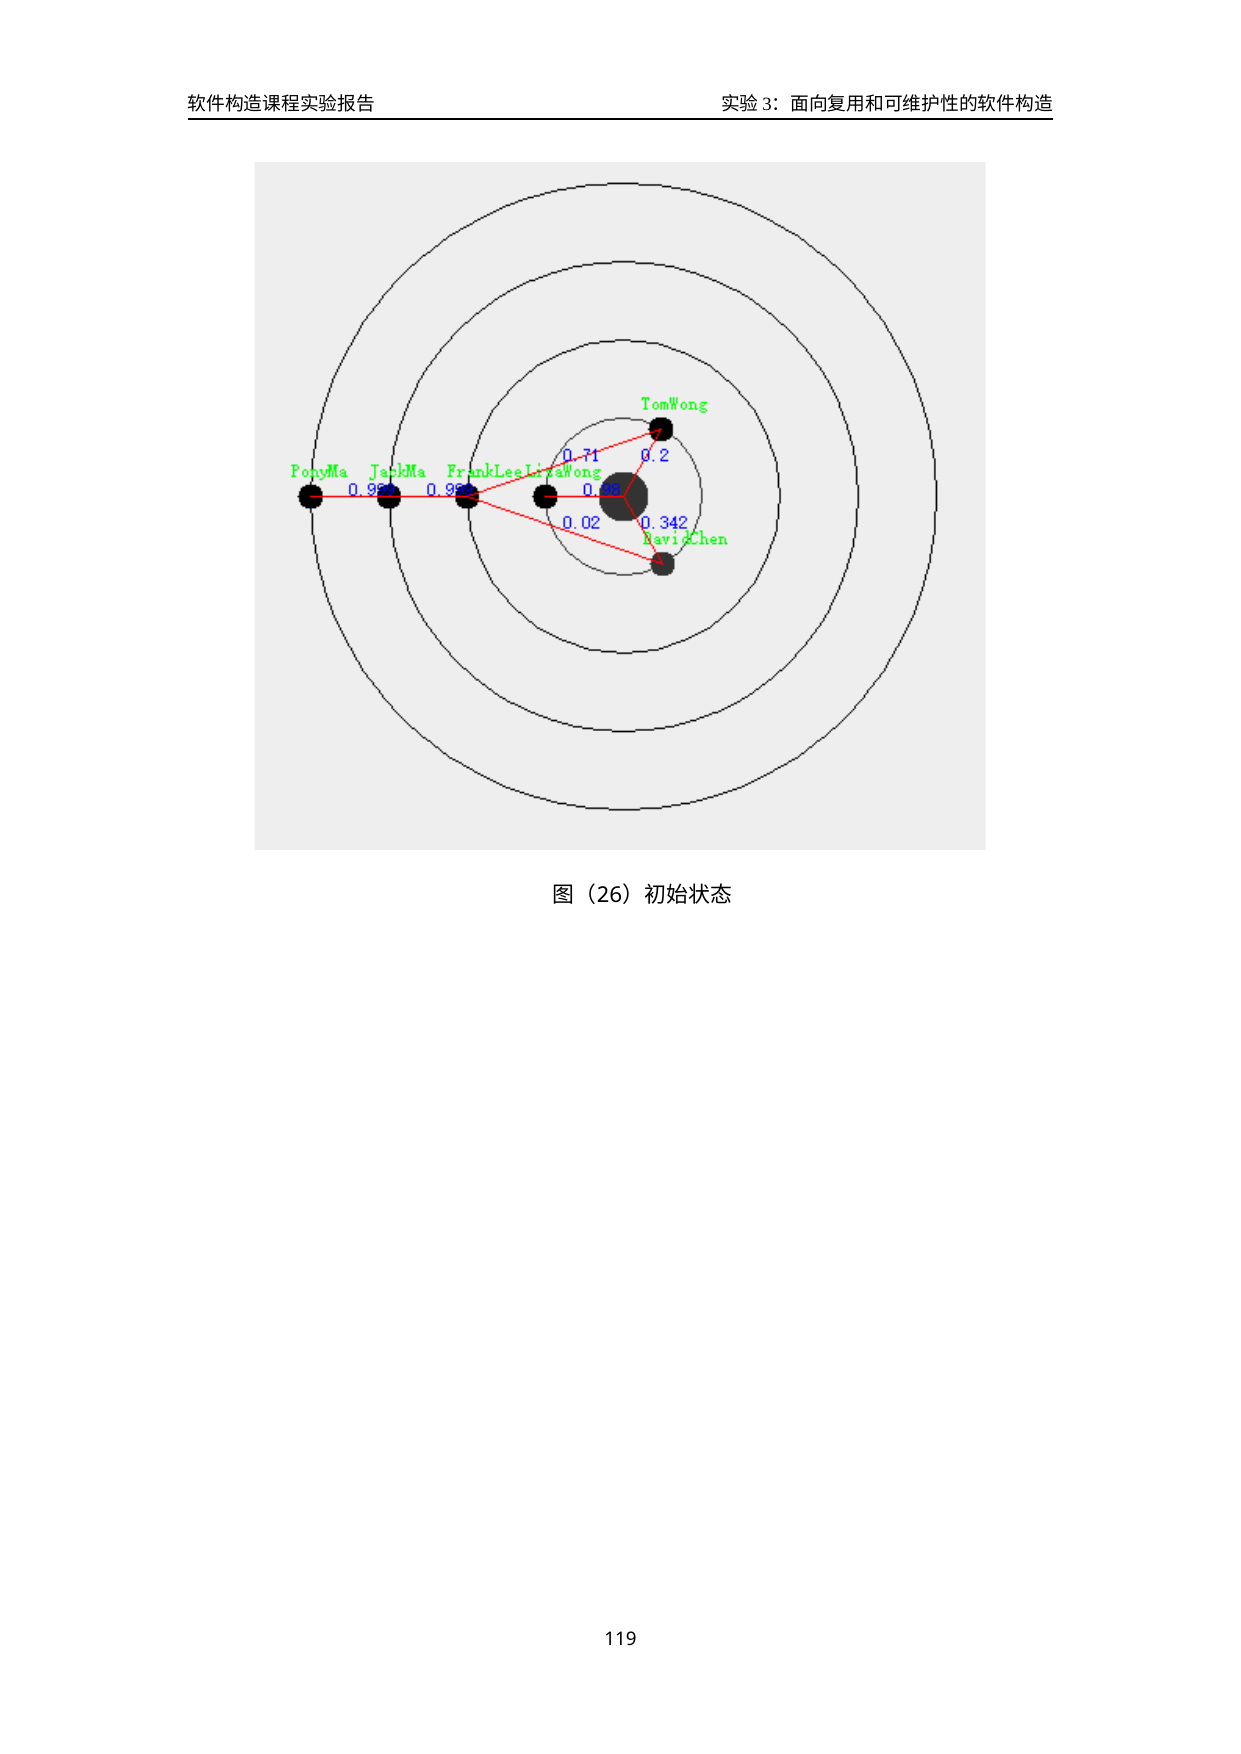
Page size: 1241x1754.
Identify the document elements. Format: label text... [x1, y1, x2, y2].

picture [254, 162, 986, 850]
text 图（26）初始状态 [187, 877, 1053, 909]
